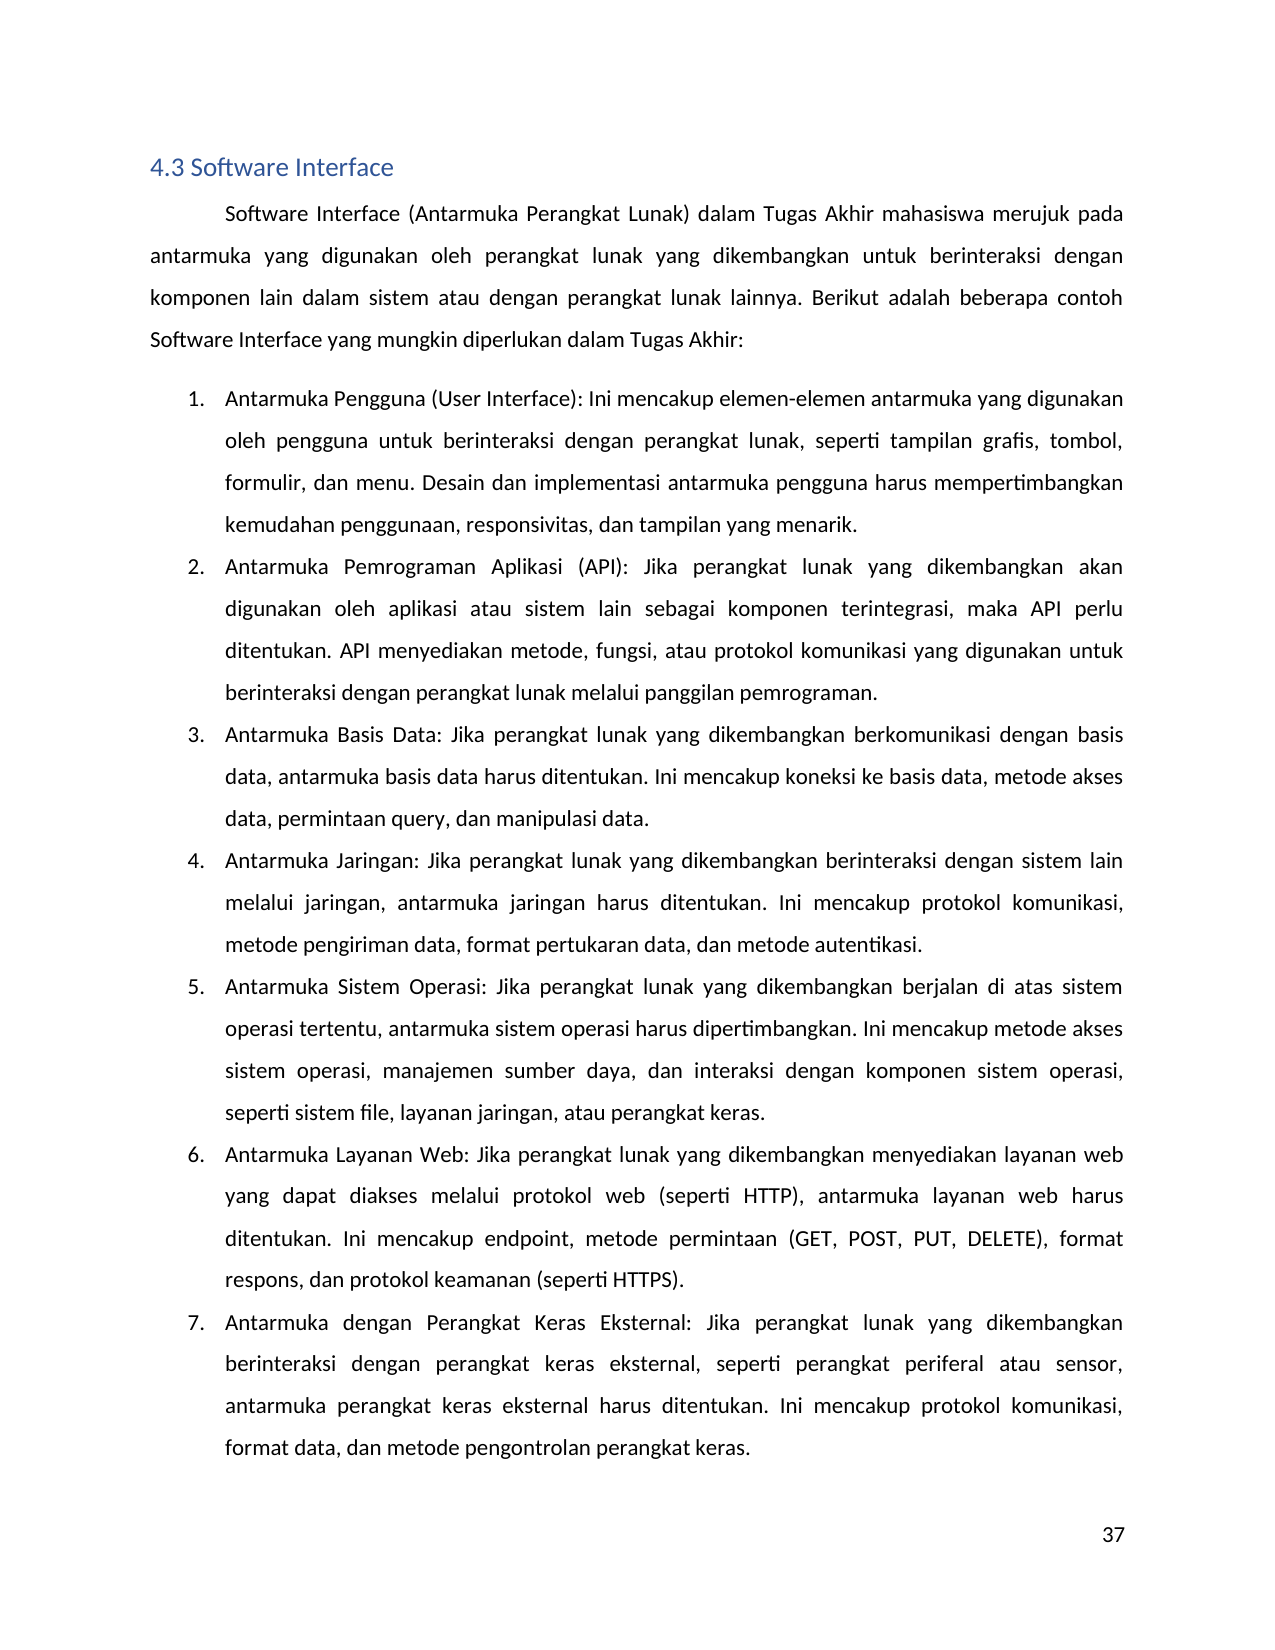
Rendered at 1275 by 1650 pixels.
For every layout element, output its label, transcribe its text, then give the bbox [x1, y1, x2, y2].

list Antarmuka Pengguna (User Interface): Ini mencakup elemen-elemen antarmuka yang digunakan oleh pengguna untuk berinteraksi dengan perangkat lunak, seperti tampilan grafis, tombol, formulir, dan menu. Desain dan implementasi antarmuka pengguna harus mempertimbangkan kemudahan penggunaan, responsivitas, dan tampilan yang menarik. [187, 384, 1125, 538]
subtitle 4.3 Software Interface [150, 150, 1125, 183]
list Antarmuka dengan Perangkat Keras Eksternal: Jika perangkat lunak yang dikembangkan berinteraksi dengan perangkat keras eksternal, seperti perangkat periferal atau sensor, antarmuka perangkat keras eksternal harus ditentukan. Ini mencakup protokol komunikasi, format data, dan metode pengontrolan perangkat keras. [187, 1308, 1125, 1462]
list Antarmuka Basis Data: Jika perangkat lunak yang dikembangkan berkomunikasi dengan basis data, antarmuka basis data harus ditentukan. Ini mencakup koneksi ke basis data, metode akses data, permintaan query, dan manipulasi data. [187, 720, 1125, 832]
list Antarmuka Sistem Operasi: Jika perangkat lunak yang dikembangkan berjalan di atas sistem operasi tertentu, antarmuka sistem operasi harus dipertimbangkan. Ini mencakup metode akses sistem operasi, manajemen sumber daya, dan interaksi dengan komponen sistem operasi, seperti sistem file, layanan jaringan, atau perangkat keras. [187, 972, 1125, 1126]
list Antarmuka Jaringan: Jika perangkat lunak yang dikembangkan berinteraksi dengan sistem lain melalui jaringan, antarmuka jaringan harus ditentukan. Ini mencakup protokol komunikasi, metode pengiriman data, format pertukaran data, dan metode autentikasi. [187, 846, 1125, 958]
list Antarmuka Pemrograman Aplikasi (API): Jika perangkat lunak yang dikembangkan akan digunakan oleh aplikasi atau sistem lain sebagai komponen terintegrasi, maka API perlu ditentukan. API menyediakan metode, fungsi, atau protokol komunikasi yang digunakan untuk berinteraksi dengan perangkat lunak melalui panggilan pemrograman. [187, 552, 1125, 706]
list Antarmuka Layanan Web: Jika perangkat lunak yang dikembangkan menyediakan layanan web yang dapat diakses melalui protokol web (seperti HTTP), antarmuka layanan web harus ditentukan. Ini mencakup endpoint, metode permintaan (GET, POST, PUT, DELETE), format respons, dan protokol keamanan (seperti HTTPS). [187, 1140, 1125, 1294]
text Software Interface (Antarmuka Perangkat Lunak) dalam Tugas Akhir mahasiswa merujuk pada antarmuka yang digunakan oleh perangkat lunak yang dikembangkan untuk berinteraksi dengan komponen lain dalam sistem atau dengan perangkat lunak lainnya. Berikut adalah beberapa contoh Software Interface yang mungkin diperlukan dalam Tugas Akhir: [150, 199, 1125, 353]
